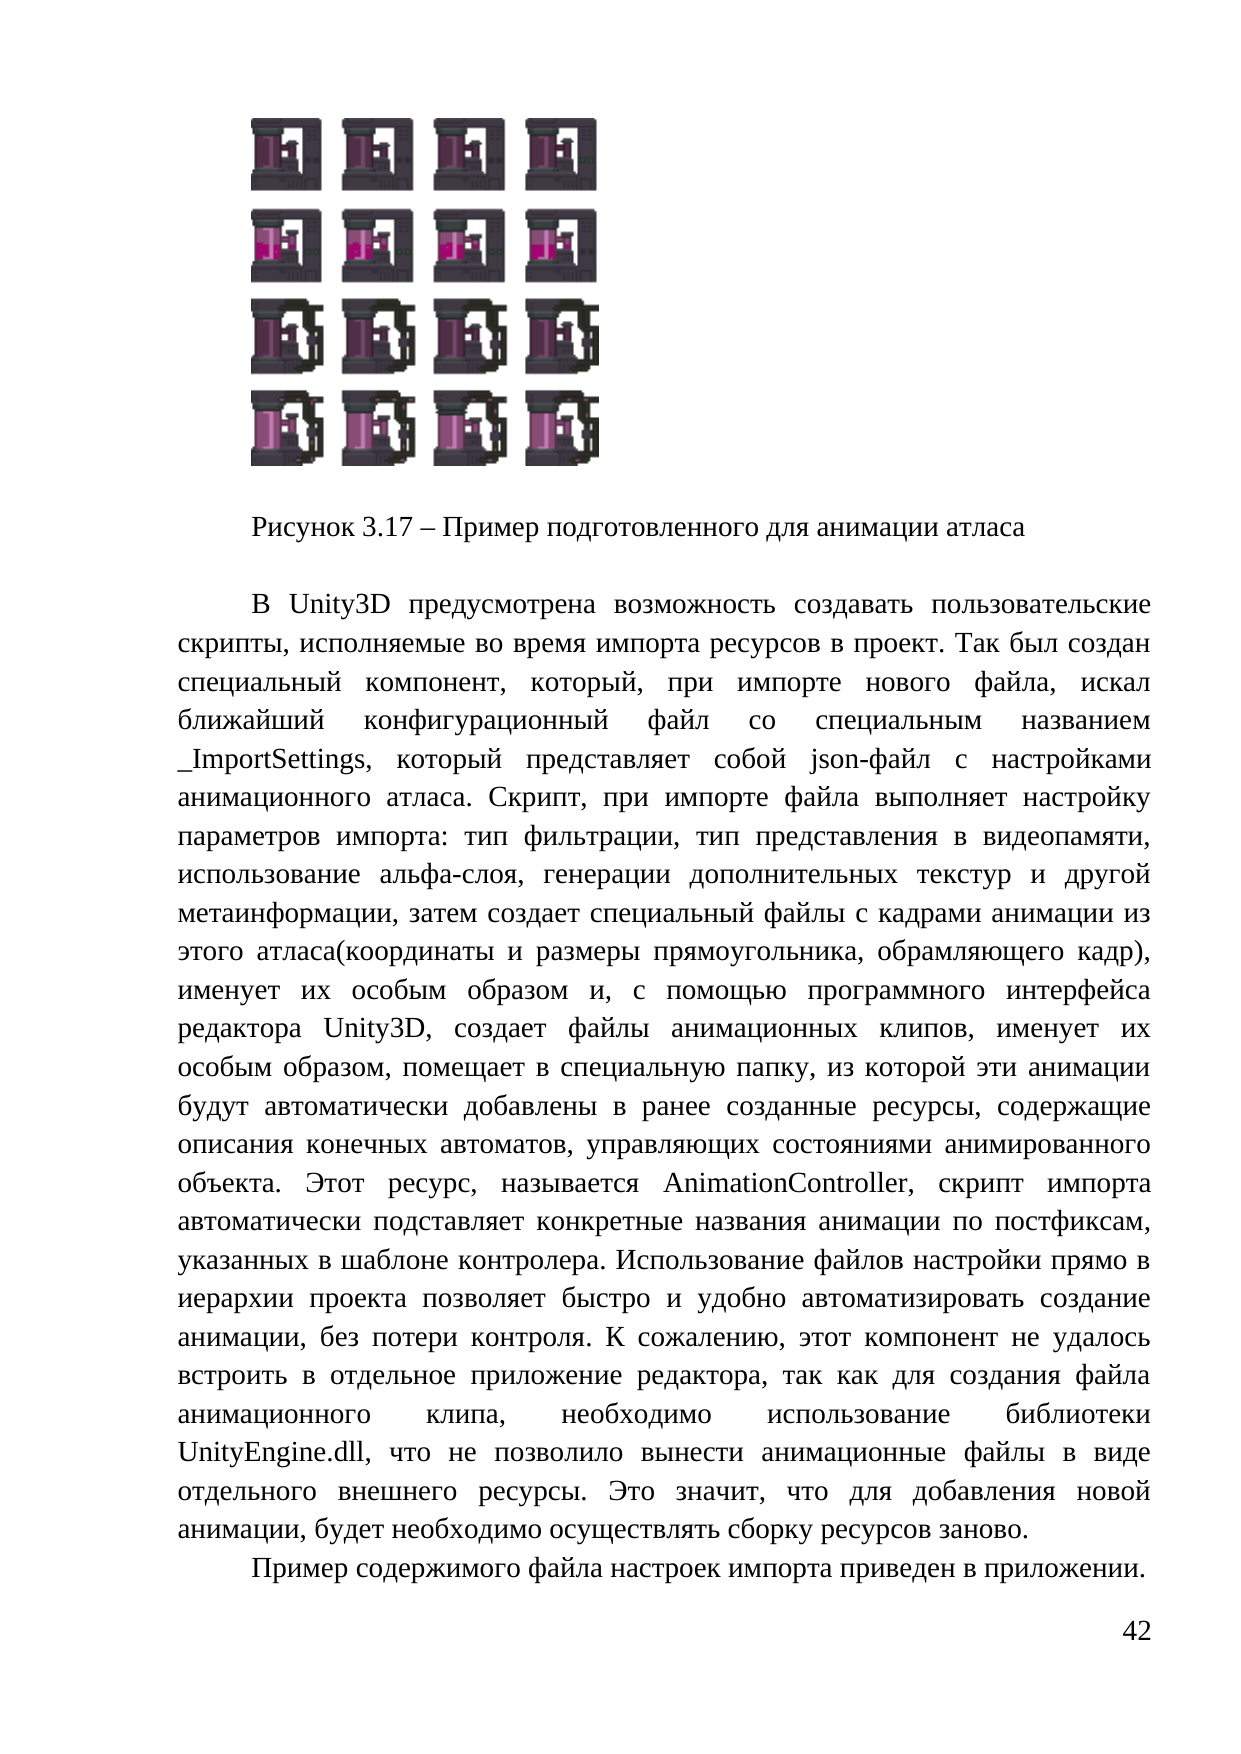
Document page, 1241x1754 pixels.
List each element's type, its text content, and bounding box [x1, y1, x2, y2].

picture [251, 118, 599, 466]
text Пример содержимого файла настроек импорта приведен в приложении. [177, 1550, 1152, 1584]
text Рисунок 3.17 – Пример подготовленного для анимации атласа [177, 509, 1152, 543]
text В Unity3D предусмотрена возможность создавать пользовательские скрипты, исполняемые во время импорта ресурсов в проект. Так был создан специальный компонент, который, при импорте нового файла, искал ближайший конфигурационный файл со специальным названием _ImportSettings, который представляет собой json-файл с настройками анимационного атласа. Скрипт, при импорте файла выполняет настройку параметров импорта: тип фильтрации, тип представления в видеопамяти, использование альфа-слоя, генерации дополнительных текстур и другой метаинформации, затем создает специальный файлы с кадрами анимации из этого атласа(координаты и размеры прямоугольника, обрамляющего кадр), именует их особым образом и, с помощью программного интерфейса редактора Unity3D, создает файлы анимационных клипов, именует их особым образом, помещает в специальную папку, из которой эти анимации будут автоматически добавлены в ранее созданные ресурсы, содержащие описания конечных автоматов, управляющих состояниями анимированного объекта. Этот ресурс, называется AnimationController, скрипт импорта автоматически подставляет конкретные названия анимации по постфиксам, указанных в шаблоне контролера. Использование файлов настройки прямо в иерархии проекта позволяет быстро и удобно автоматизировать создание анимации, без потери контроля. К сожалению, этот компонент не удалось встроить в отдельное приложение редактора, так как для создания файла анимационного клипа, необходимо использование библиотеки UnityEngine.dll, что не позволило вынести анимационные файлы в виде отдельного внешнего ресурсы. Это значит, что для добавления новой анимации, будет необходимо осуществлять сборку ресурсов заново. [177, 587, 1152, 1545]
